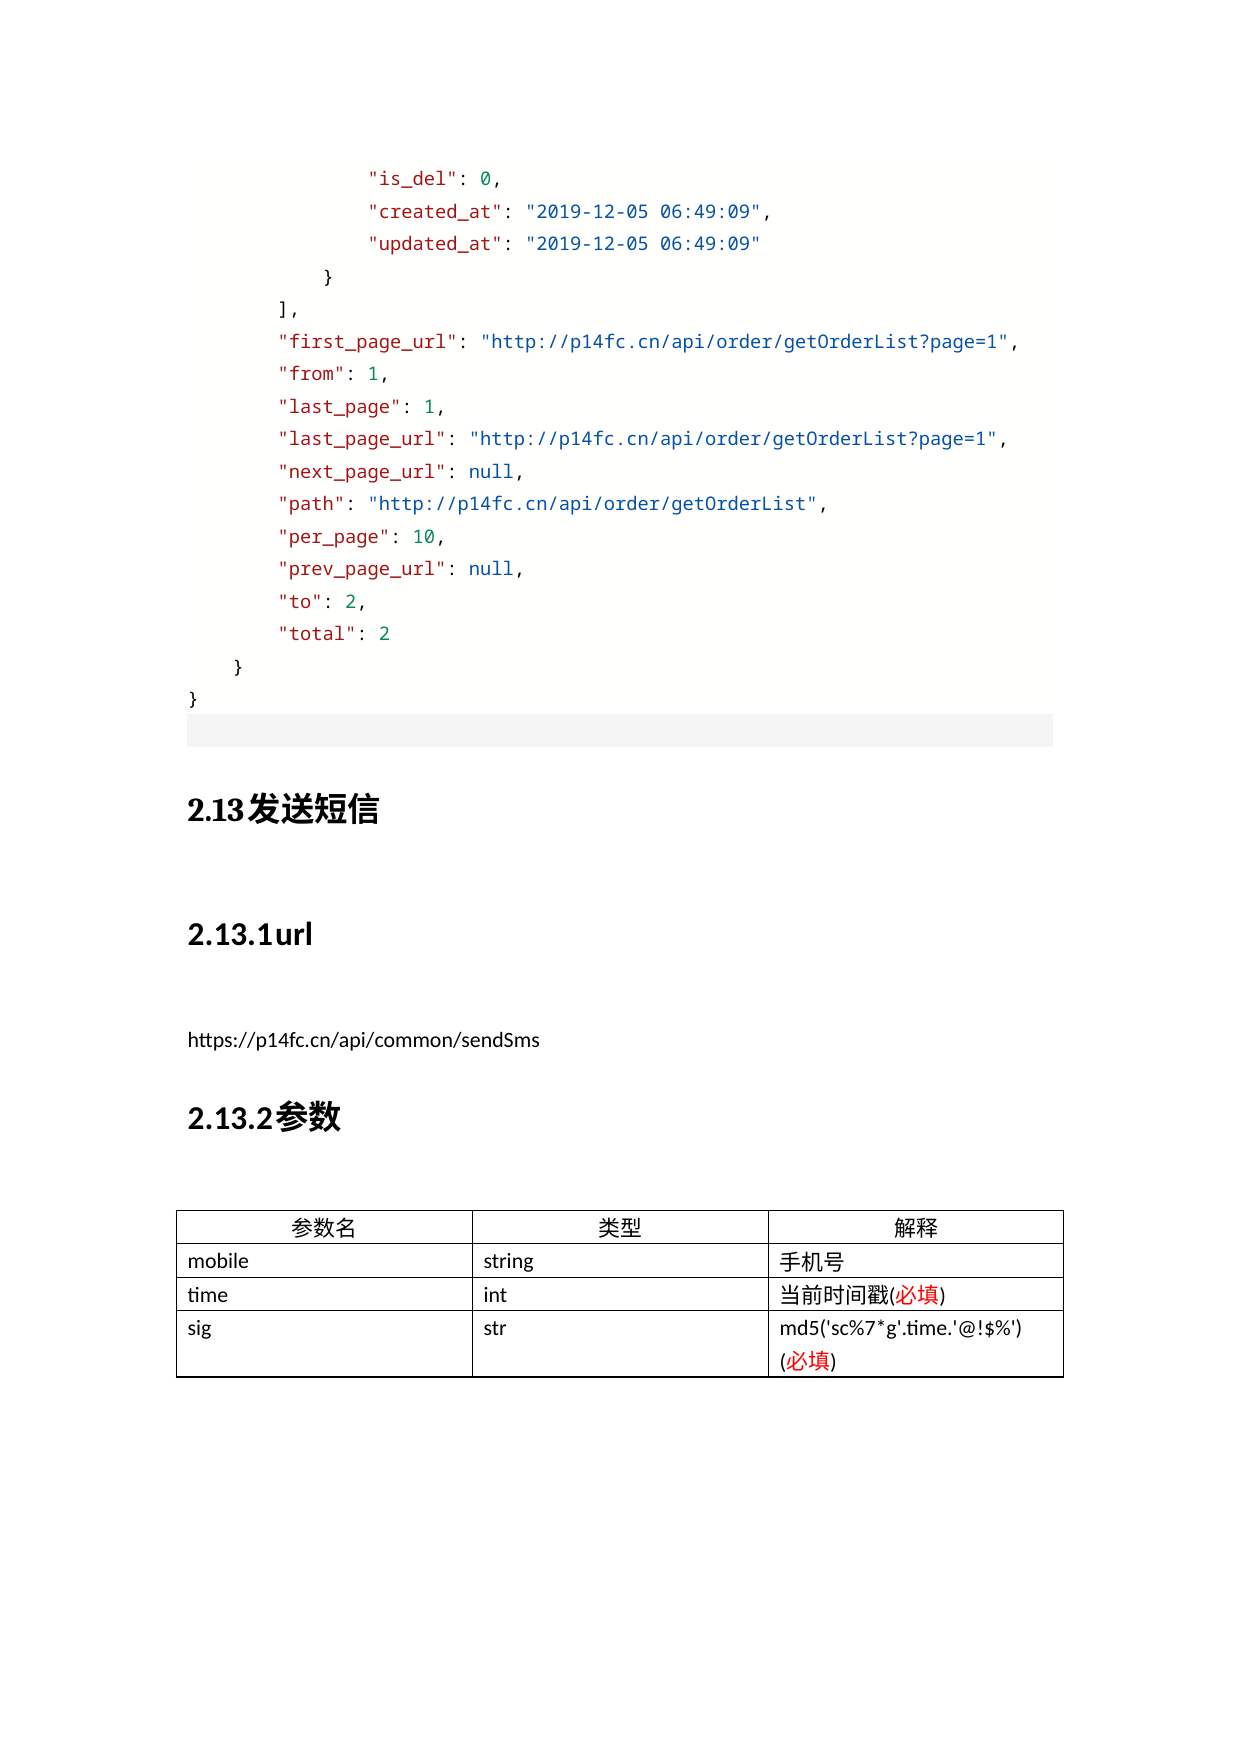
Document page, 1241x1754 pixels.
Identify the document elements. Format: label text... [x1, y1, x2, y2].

text } [187, 259, 1053, 292]
table_header 解释 [769, 1211, 1063, 1243]
text "first_page_url": "http://p14fc.cn/api/order/getOrderList?page=1", [187, 324, 1053, 357]
table_cell sig [177, 1311, 472, 1376]
table_cell md5('sc%7*g'.time.'@!$%') (必填) [769, 1311, 1063, 1376]
table_cell 手机号 [769, 1244, 1063, 1277]
text "from": 1, [187, 357, 1053, 389]
text ], [187, 292, 1053, 324]
subtitle 发送短信 [187, 774, 1053, 839]
table_cell time [177, 1278, 472, 1310]
table_cell int [473, 1278, 768, 1310]
text "created_at": "2019-12-05 06:49:09", [187, 194, 1053, 227]
table_header 参数名 [177, 1211, 472, 1243]
text "next_page_url": null, [187, 454, 1053, 487]
table_cell 当前时间戳(必填) [769, 1278, 1063, 1310]
text } [187, 682, 1053, 714]
text } [187, 649, 1053, 682]
subtitle url [187, 901, 1053, 966]
text "last_page_url": "http://p14fc.cn/api/order/getOrderList?page=1", [187, 422, 1053, 454]
text "updated_at": "2019-12-05 06:49:09" [187, 227, 1053, 259]
text "last_page": 1, [187, 389, 1053, 422]
table_cell mobile [177, 1244, 472, 1277]
table_cell string [473, 1244, 768, 1277]
table_cell str [473, 1311, 768, 1376]
text https://p14fc.cn/api/common/sendSms [187, 1023, 1053, 1056]
text "path": "http://p14fc.cn/api/order/getOrderList", [187, 487, 1053, 519]
text "prev_page_url": null, [187, 552, 1053, 584]
text "per_page": 10, [187, 519, 1053, 552]
text "total": 2 [187, 617, 1053, 649]
table_header 类型 [473, 1211, 768, 1243]
text "is_del": 0, [187, 162, 1053, 194]
text "to": 2, [187, 584, 1053, 617]
subtitle 参数 [187, 1083, 1053, 1148]
